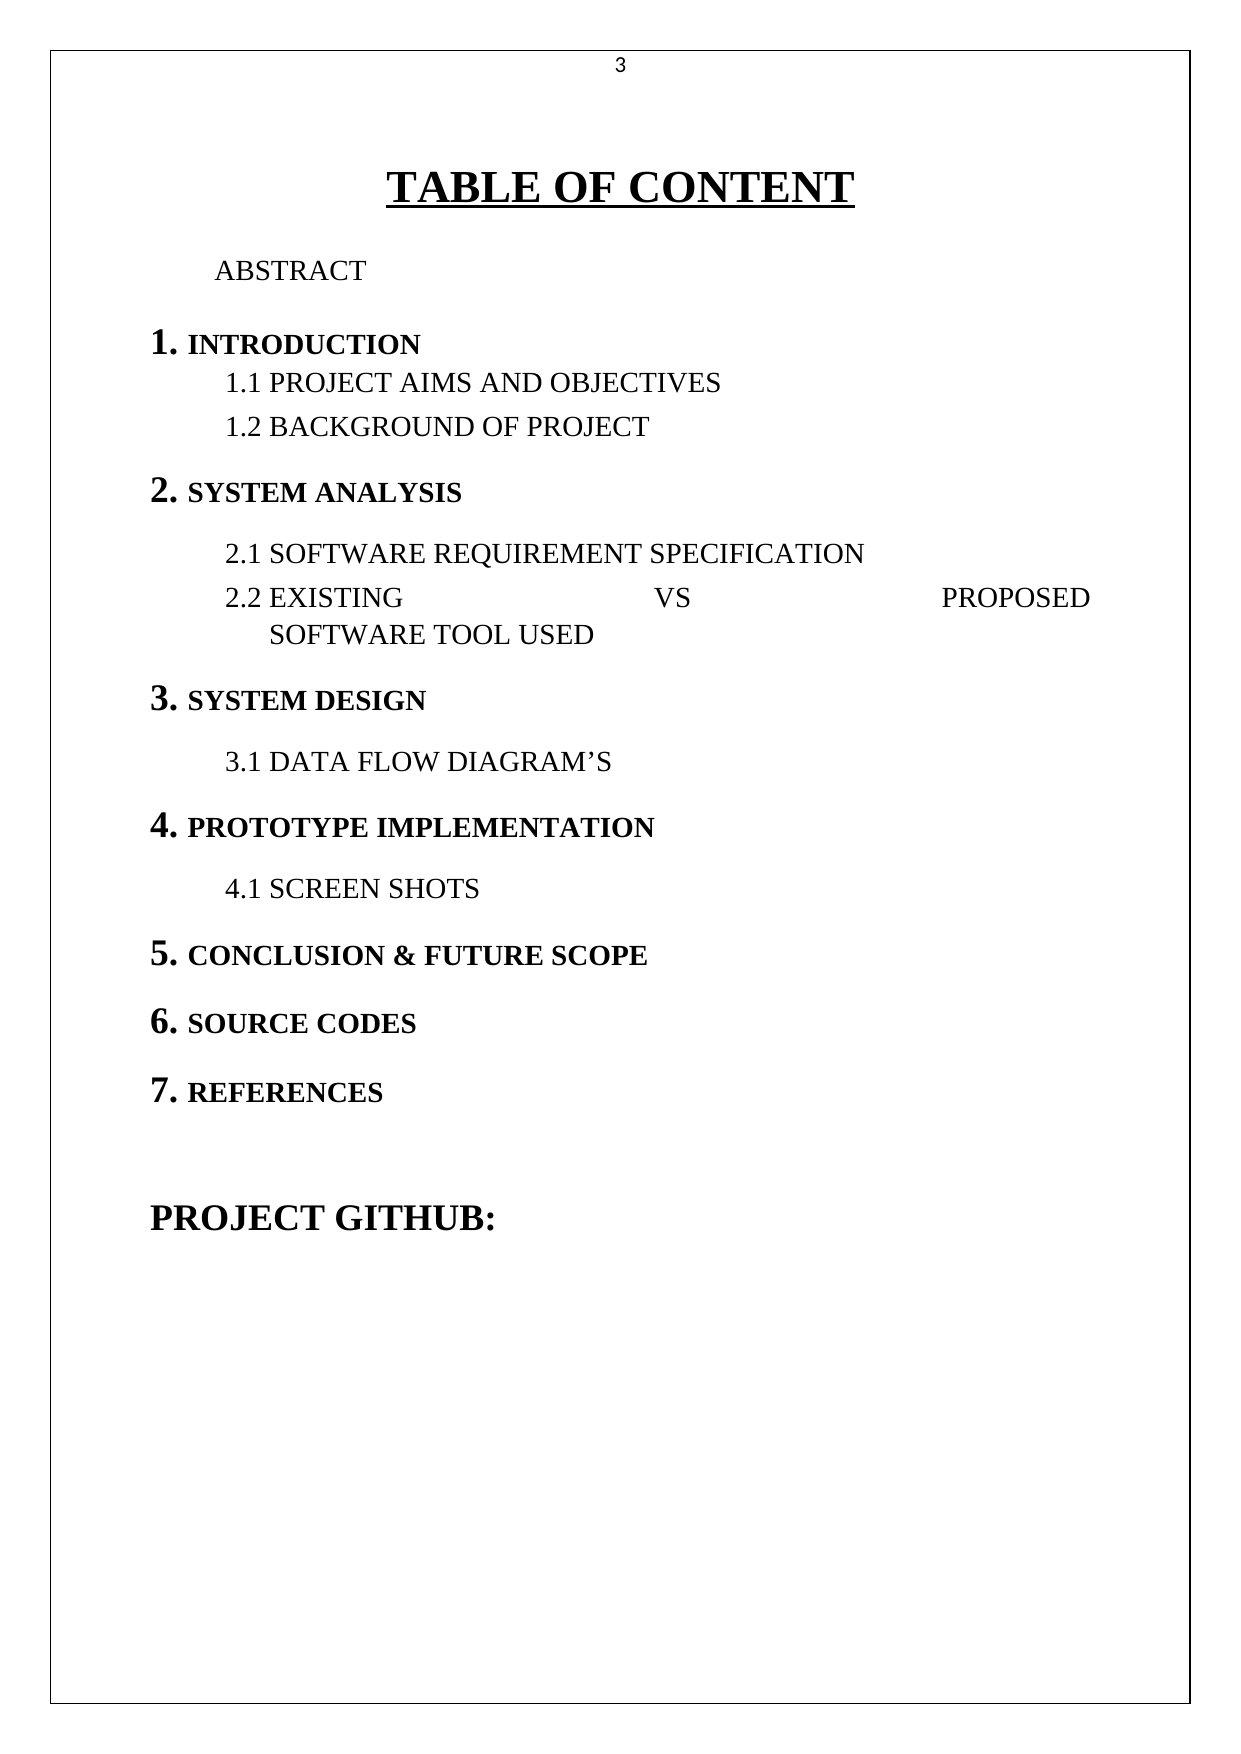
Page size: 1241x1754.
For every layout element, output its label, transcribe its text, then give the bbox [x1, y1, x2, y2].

list CONCLUSION & FUTURE SCOPE [150, 930, 995, 973]
list SYSTEM ANALYSIS [150, 468, 995, 511]
list SOFTWARE REQUIREMENT SPECIFICATION [225, 537, 1091, 570]
list SYSTEM DESIGN [150, 675, 995, 718]
list PROTOTYPE IMPLEMENTATION [150, 803, 995, 846]
list INTRODUCTION [150, 319, 995, 362]
text ABSTRACT [148, 253, 1091, 286]
list SCREEN SHOTS [225, 871, 1091, 905]
subtitle TABLE OF CONTENT [150, 160, 1091, 212]
list REFERENCES [150, 1068, 995, 1111]
list DATA FLOW DIAGRAM’S [225, 744, 1091, 777]
list SOURCE CODES [150, 999, 995, 1042]
list BACKGROUND OF PROJECT [225, 409, 1091, 443]
text PROJECT GITHUB: [150, 1195, 1173, 1238]
list EXISTING VS PROPOSED SOFTWARE TOOL USED [225, 580, 1091, 651]
list PROJECT AIMS AND OBJECTIVES [225, 366, 1091, 399]
